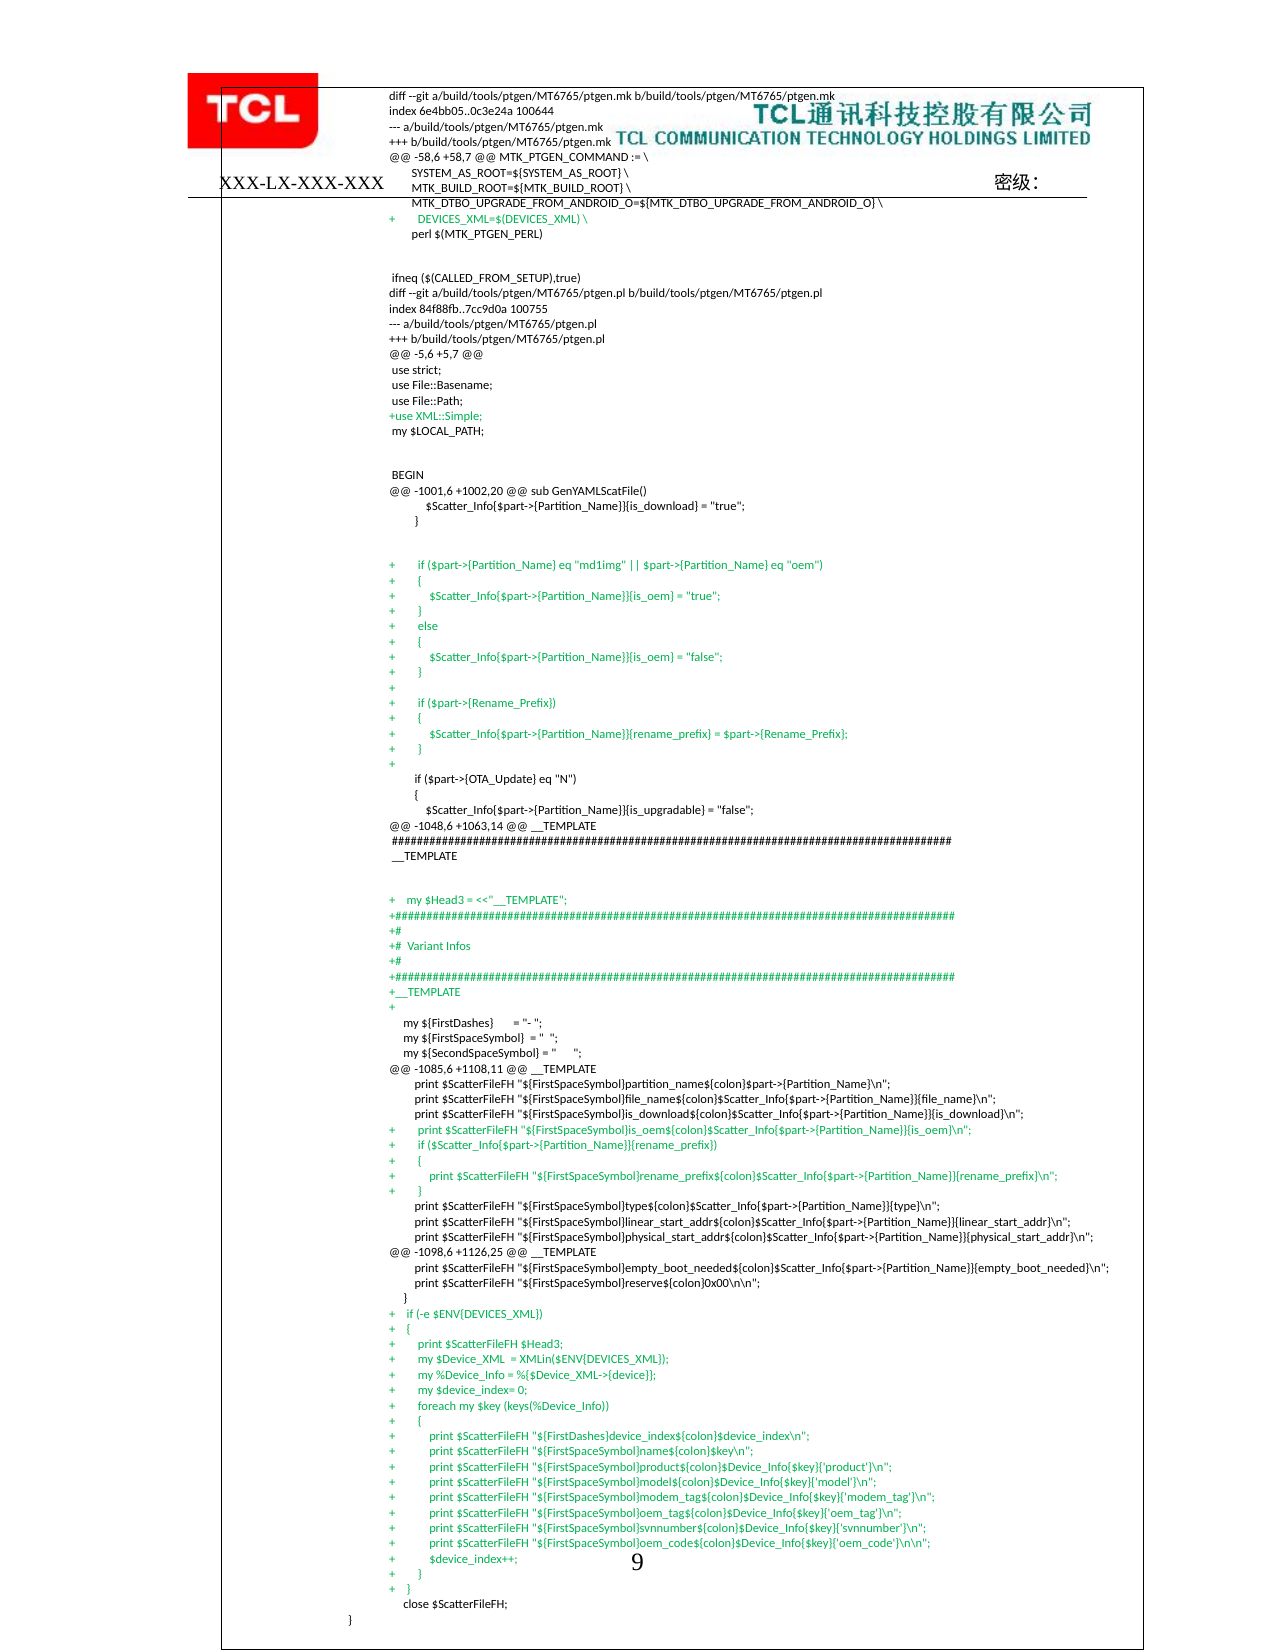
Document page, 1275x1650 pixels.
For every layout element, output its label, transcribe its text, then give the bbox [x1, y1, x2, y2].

picture [187, 73, 1111, 168]
table_header diff --git a/build/tools/ptgen/MT6765/ptgen.mk b/build/tools/ptgen/MT6765/ptgen.mk index 6e4bb05..0c3e24a 100644 --- a/build/tools/ptgen/MT6765/ptgen.mk +++ b/build/tools/ptgen/MT6765/ptgen.mk @@ -58,6 +58,7 @@ MTK_PTGEN_COMMAND := \ SYSTEM_AS_ROOT=${SYSTEM_AS_ROOT} \ MTK_BUILD_ROOT=${MTK_BUILD_ROOT} \ MTK_DTBO_UPGRADE_FROM_ANDROID_O=${MTK_DTBO_UPGRADE_FROM_ANDROID_O} \ + DEVICES_XML=$(DEVICES_XML) \ perl $(MTK_PTGEN_PERL) ifneq ($(CALLED_FROM_SETUP),true) diff --git a/build/tools/ptgen/MT6765/ptgen.pl b/build/tools/ptgen/MT6765/ptgen.pl index 84f88fb..7cc9d0a 100755 --- a/build/tools/ptgen/MT6765/ptgen.pl +++ b/build/tools/ptgen/MT6765/ptgen.pl @@ -5,6 +5,7 @@ use strict; use File::Basename; use File::Path; +use XML::Simple; my $LOCAL_PATH; BEGIN @@ -1001,6 +1002,20 @@ sub GenYAMLScatFile() $Scatter_Info{$part->{Partition_Name}}{is_download} = "true"; } + if ($part->{Partition_Name} eq "md1img" || $part->{Partition_Name} eq "oem") + { + $Scatter_Info{$part->{Partition_Name}}{is_oem} = "true"; + } + else + { + $Scatter_Info{$part->{Partition_Name}}{is_oem} = "false"; + } + + if ($part->{Rename_Prefix}) + { + $Scatter_Info{$part->{Partition_Name}}{rename_prefix} = $part->{Rename_Prefix}; + } + if ($part->{OTA_Update} eq "N") { $Scatter_Info{$part->{Partition_Name}}{is_upgradable} = "false"; @@ -1048,6 +1063,14 @@ __TEMPLATE ########################################################################################## __TEMPLATE + my $Head3 = <<"__TEMPLATE"; +########################################################################################## +# +# Variant Infos +# +########################################################################################## +__TEMPLATE + my ${FirstDashes} = "- "; my ${FirstSpaceSymbol} = " "; my ${SecondSpaceSymbol} = " "; @@ -1085,6 +1108,11 @@ __TEMPLATE print $ScatterFileFH "${FirstSpaceSymbol}partition_name${colon}$part->{Partition_Name}\n"; print $ScatterFileFH "${FirstSpaceSymbol}file_name${colon}$Scatter_Info{$part->{Partition_Name}}{file_name}\n"; print $ScatterFileFH "${FirstSpaceSymbol}is_download${colon}$Scatter_Info{$part->{Partition_Name}}{is_download}\n"; + print $ScatterFileFH "${FirstSpaceSymbol}is_oem${colon}$Scatter_Info{$part->{Partition_Name}}{is_oem}\n"; + if ($Scatter_Info{$part->{Partition_Name}}{rename_prefix}) + { + print $ScatterFileFH "${FirstSpaceSymbol}rename_prefix${colon}$Scatter_Info{$part->{Partition_Name}}{rename_prefix}\n"; + } print $ScatterFileFH "${FirstSpaceSymbol}type${colon}$Scatter_Info{$part->{Partition_Name}}{type}\n"; print $ScatterFileFH "${FirstSpaceSymbol}linear_start_addr${colon}$Scatter_Info{$part->{Partition_Name}}{linear_start_addr}\n"; print $ScatterFileFH "${FirstSpaceSymbol}physical_start_addr${colon}$Scatter_Info{$part->{Partition_Name}}{physical_start_addr}\n"; @@ -1098,6 +1126,25 @@ __TEMPLATE print $ScatterFileFH "${FirstSpaceSymbol}empty_boot_needed${colon}$Scatter_Info{$part->{Partition_Name}}{empty_boot_needed}\n"; print $ScatterFileFH "${FirstSpaceSymbol}reserve${colon}0x00\n\n"; } + if (-e $ENV{DEVICES_XML}) + { + print $ScatterFileFH $Head3; + my $Device_XML = XMLin($ENV{DEVICES_XML}); + my %Device_Info = %{$Device_XML->{device}}; + my $device_index= 0; + foreach my $key (keys(%Device_Info)) + { + print $ScatterFileFH "${FirstDashes}device_index${colon}$device_index\n"; + print $ScatterFileFH "${FirstSpaceSymbol}name${colon}$key\n"; + print $ScatterFileFH "${FirstSpaceSymbol}product${colon}$Device_Info{$key}{'product'}\n"; + print $ScatterFileFH "${FirstSpaceSymbol}model${colon}$Device_Info{$key}{'model'}\n"; + print $ScatterFileFH "${FirstSpaceSymbol}modem_tag${colon}$Device_Info{$key}{'modem_tag'}\n"; + print $ScatterFileFH "${FirstSpaceSymbol}oem_tag${colon}$Device_Info{$key}{'oem_tag'}\n"; + print $ScatterFileFH "${FirstSpaceSymbol}svnnumber${colon}$Device_Info{$key}{'svnnumber'}\n"; + print $ScatterFileFH "${FirstSpaceSymbol}oem_code${colon}$Device_Info{$key}{'oem_code'}\n\n"; + $device_index++; + } + } close $ScatterFileFH; } [222, 88, 1143, 1649]
